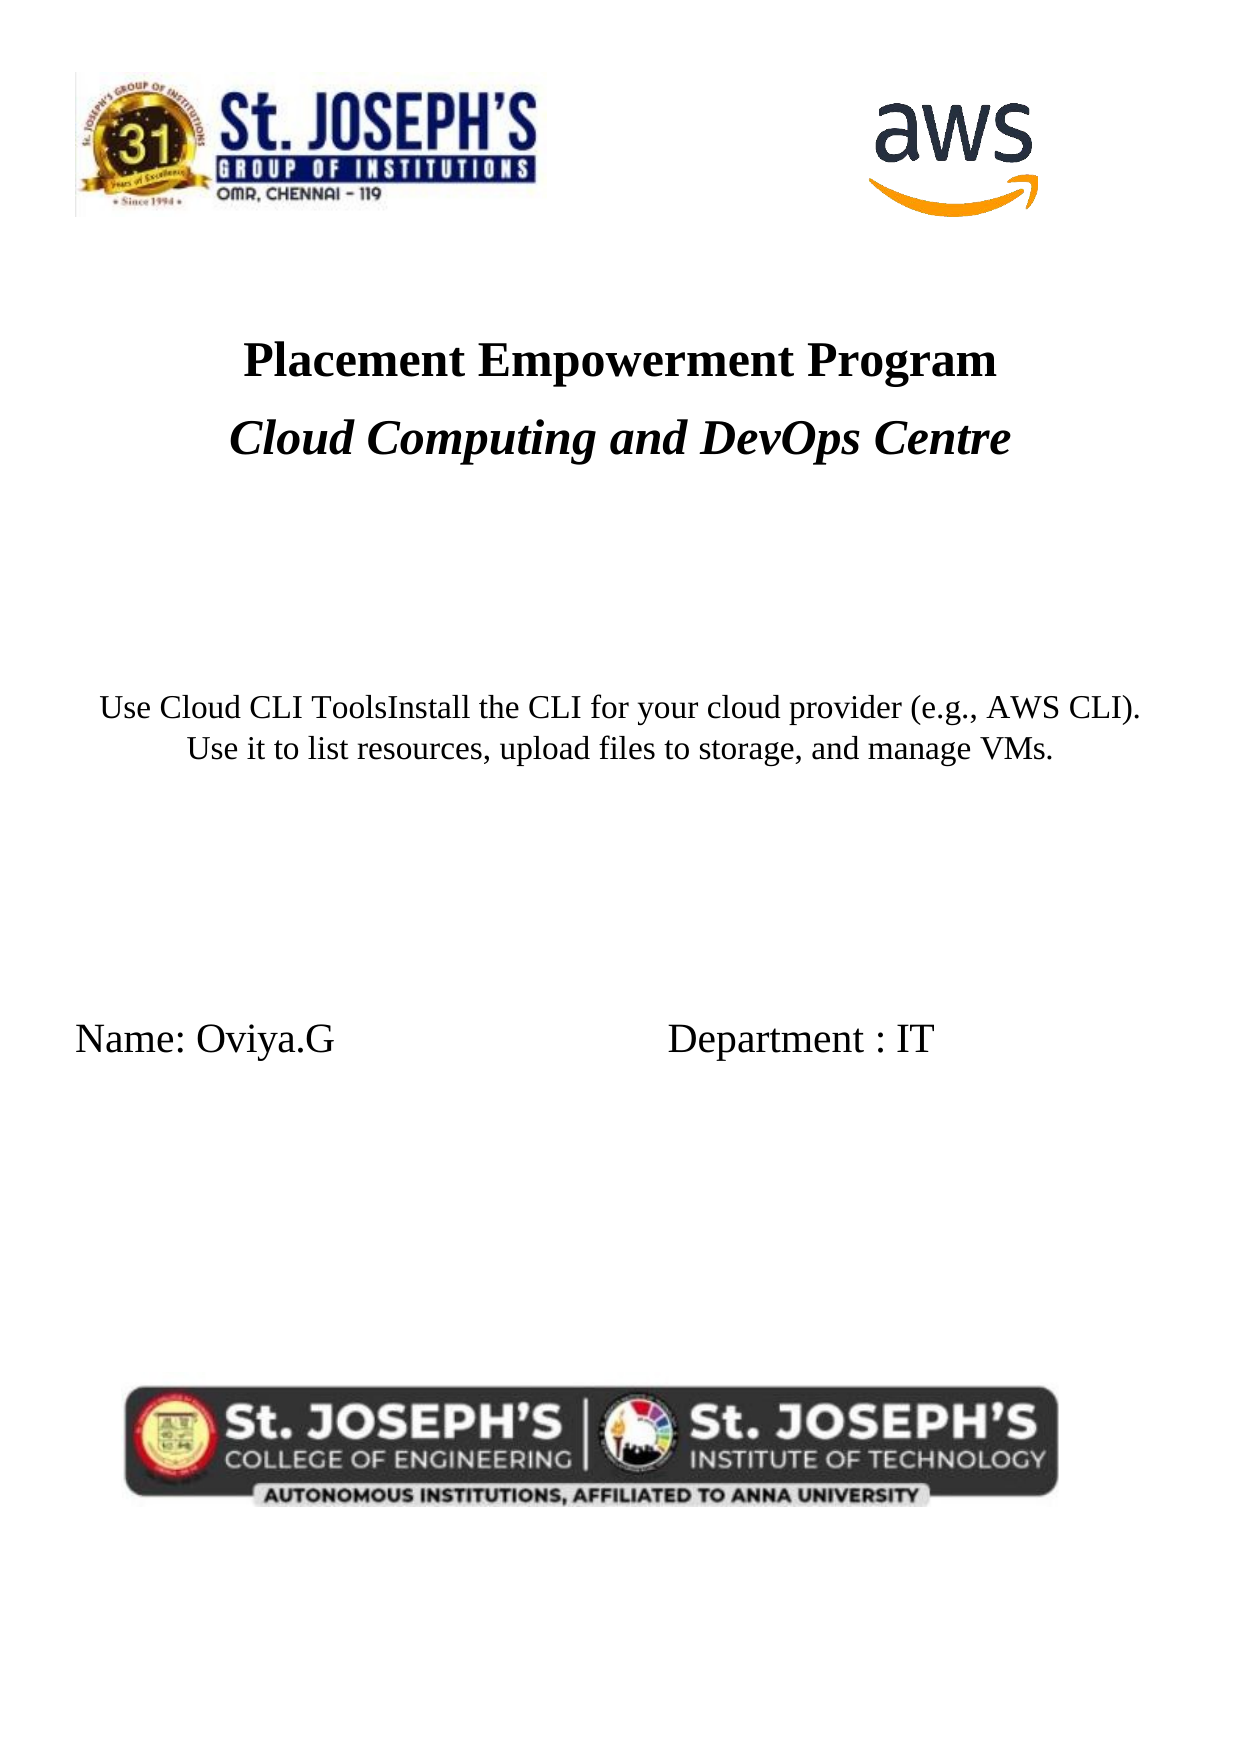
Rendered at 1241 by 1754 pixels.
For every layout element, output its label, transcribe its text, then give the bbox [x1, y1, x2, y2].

text Use Cloud CLI ToolsInstall the CLI for your cloud provider (e.g., AWS CLI). [74, 687, 1166, 725]
subtitle Placement Empowerment Program [74, 329, 1166, 387]
text Use it to list resources, upload files to storage, and manage VMs. [74, 728, 1166, 767]
picture [868, 103, 1038, 217]
picture [121, 1372, 1059, 1507]
text Name: Oviya.G Department : IT [75, 1013, 1166, 1061]
text Cloud Computing and DevOps Centre [74, 408, 1166, 466]
picture [75, 72, 547, 217]
